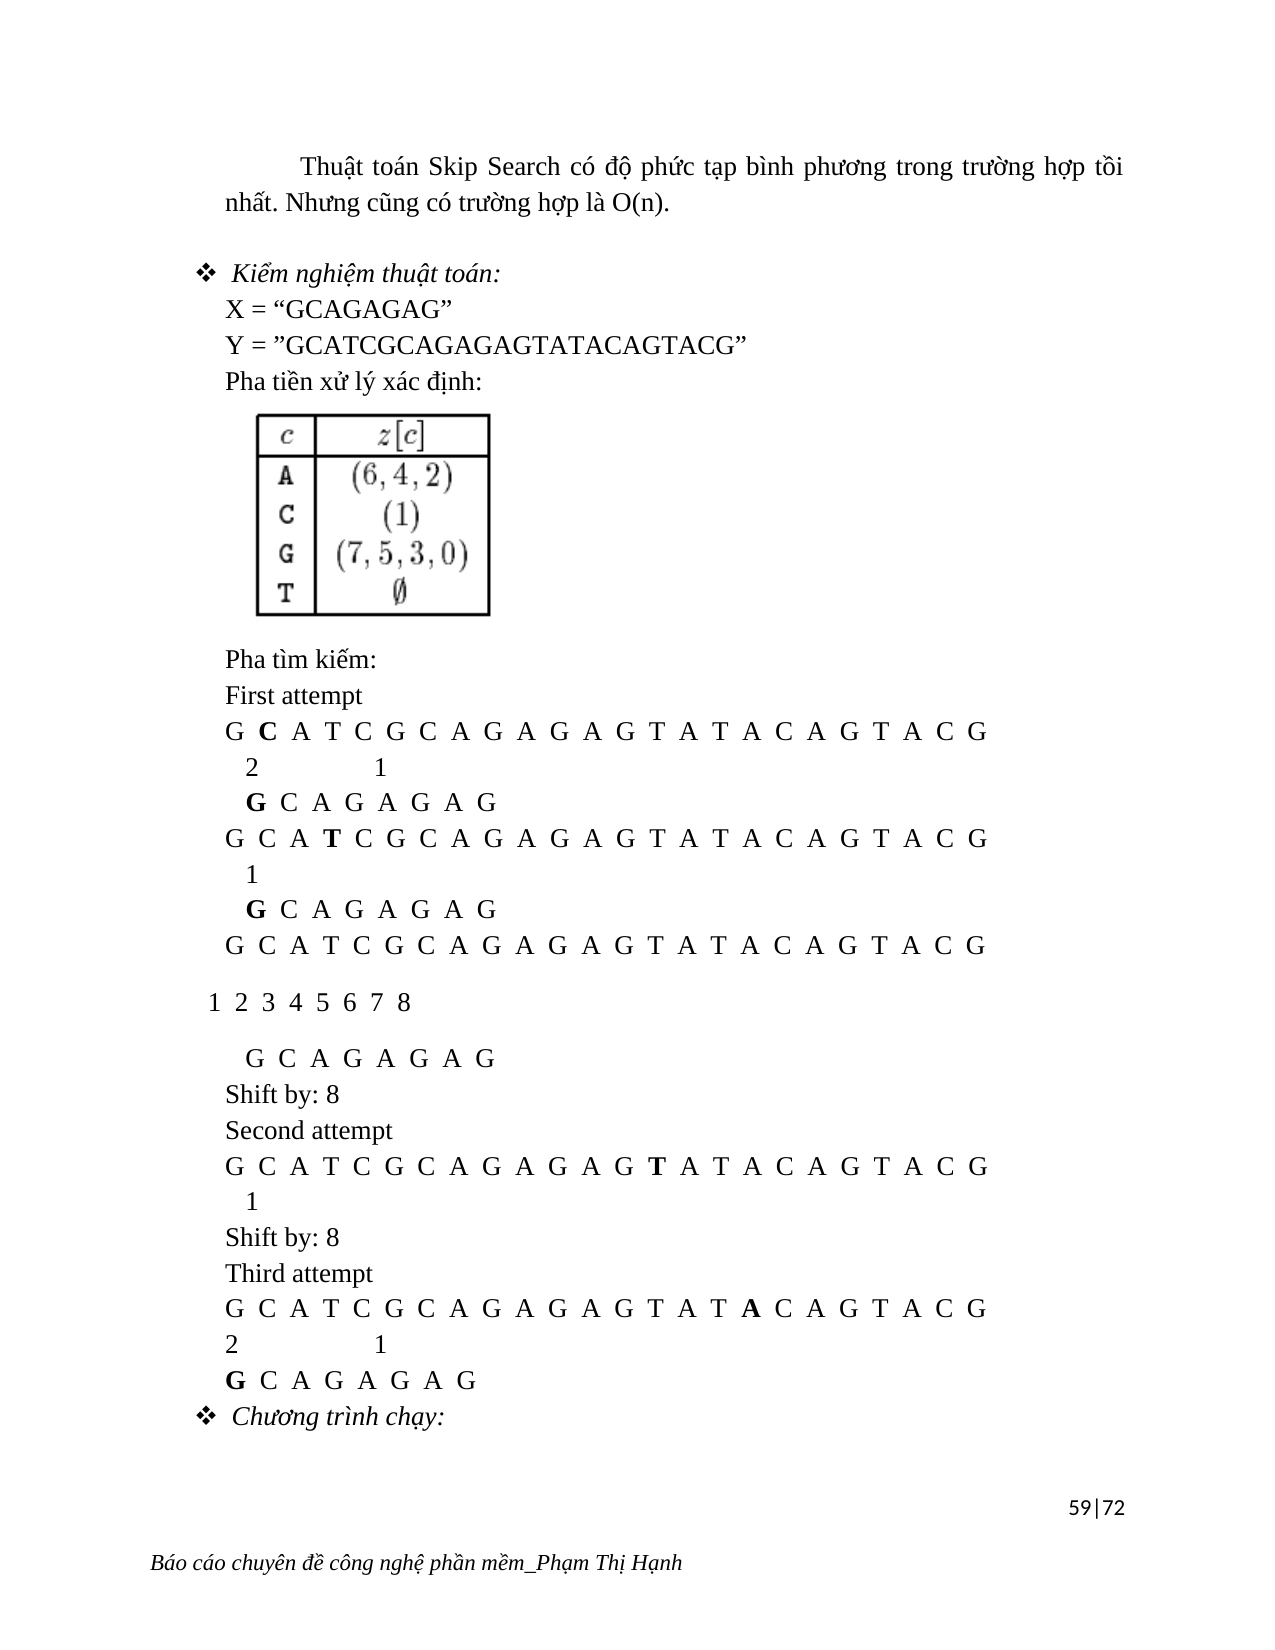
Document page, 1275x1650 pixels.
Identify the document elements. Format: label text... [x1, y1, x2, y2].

list G C A G A G A G [225, 1042, 1125, 1074]
list Chương trình chạy: [194, 1400, 1125, 1431]
list G C A G A G A G [225, 894, 1125, 925]
list Pha tiền xử lý xác định: [225, 364, 1125, 396]
list G C A T C G C A G A G A G T A T A C A G T A C G [225, 1293, 1125, 1324]
list G C A T C G C A G A G A G T A T A C A G T A C G [225, 1150, 1125, 1181]
list Pha tìm kiếm: [225, 643, 1125, 675]
list 1 [225, 858, 1125, 889]
list Shift by: 8 [225, 1078, 1125, 1109]
list Kiểm nghiệm thuật toán: [194, 257, 1125, 288]
picture [225, 400, 522, 640]
list Shift by: 8 [225, 1221, 1125, 1252]
list Thuật toán Skip Search có độ phức tạp bình phương trong trường hợp tồi nhất. Nhưng cũng có trường hợp là O(n). [225, 150, 1125, 217]
list G C A G A G A G [225, 786, 1125, 818]
list Third attempt [225, 1257, 1125, 1288]
text 1 2 3 4 5 6 7 8 [187, 986, 1125, 1017]
list Second attempt [225, 1114, 1125, 1145]
list First attempt [225, 679, 1125, 710]
list 1 [225, 1185, 1125, 1217]
list G C A G A G A G [225, 1364, 1125, 1395]
list Y = ”GCATCGCAGAGAGTATACAGTACG” [225, 329, 1125, 360]
list 2 1 [225, 1328, 1125, 1359]
list G C A T C G C A G A G A G T A T A C A G T A C G [225, 822, 1125, 853]
list G C A T C G C A G A G A G T A T A C A G T A C G [225, 715, 1125, 746]
list G C A T C G C A G A G A G T A T A C A G T A C G [225, 929, 1125, 961]
list X = “GCAGAGAG” [225, 293, 1125, 324]
list 2 1 [225, 751, 1125, 782]
